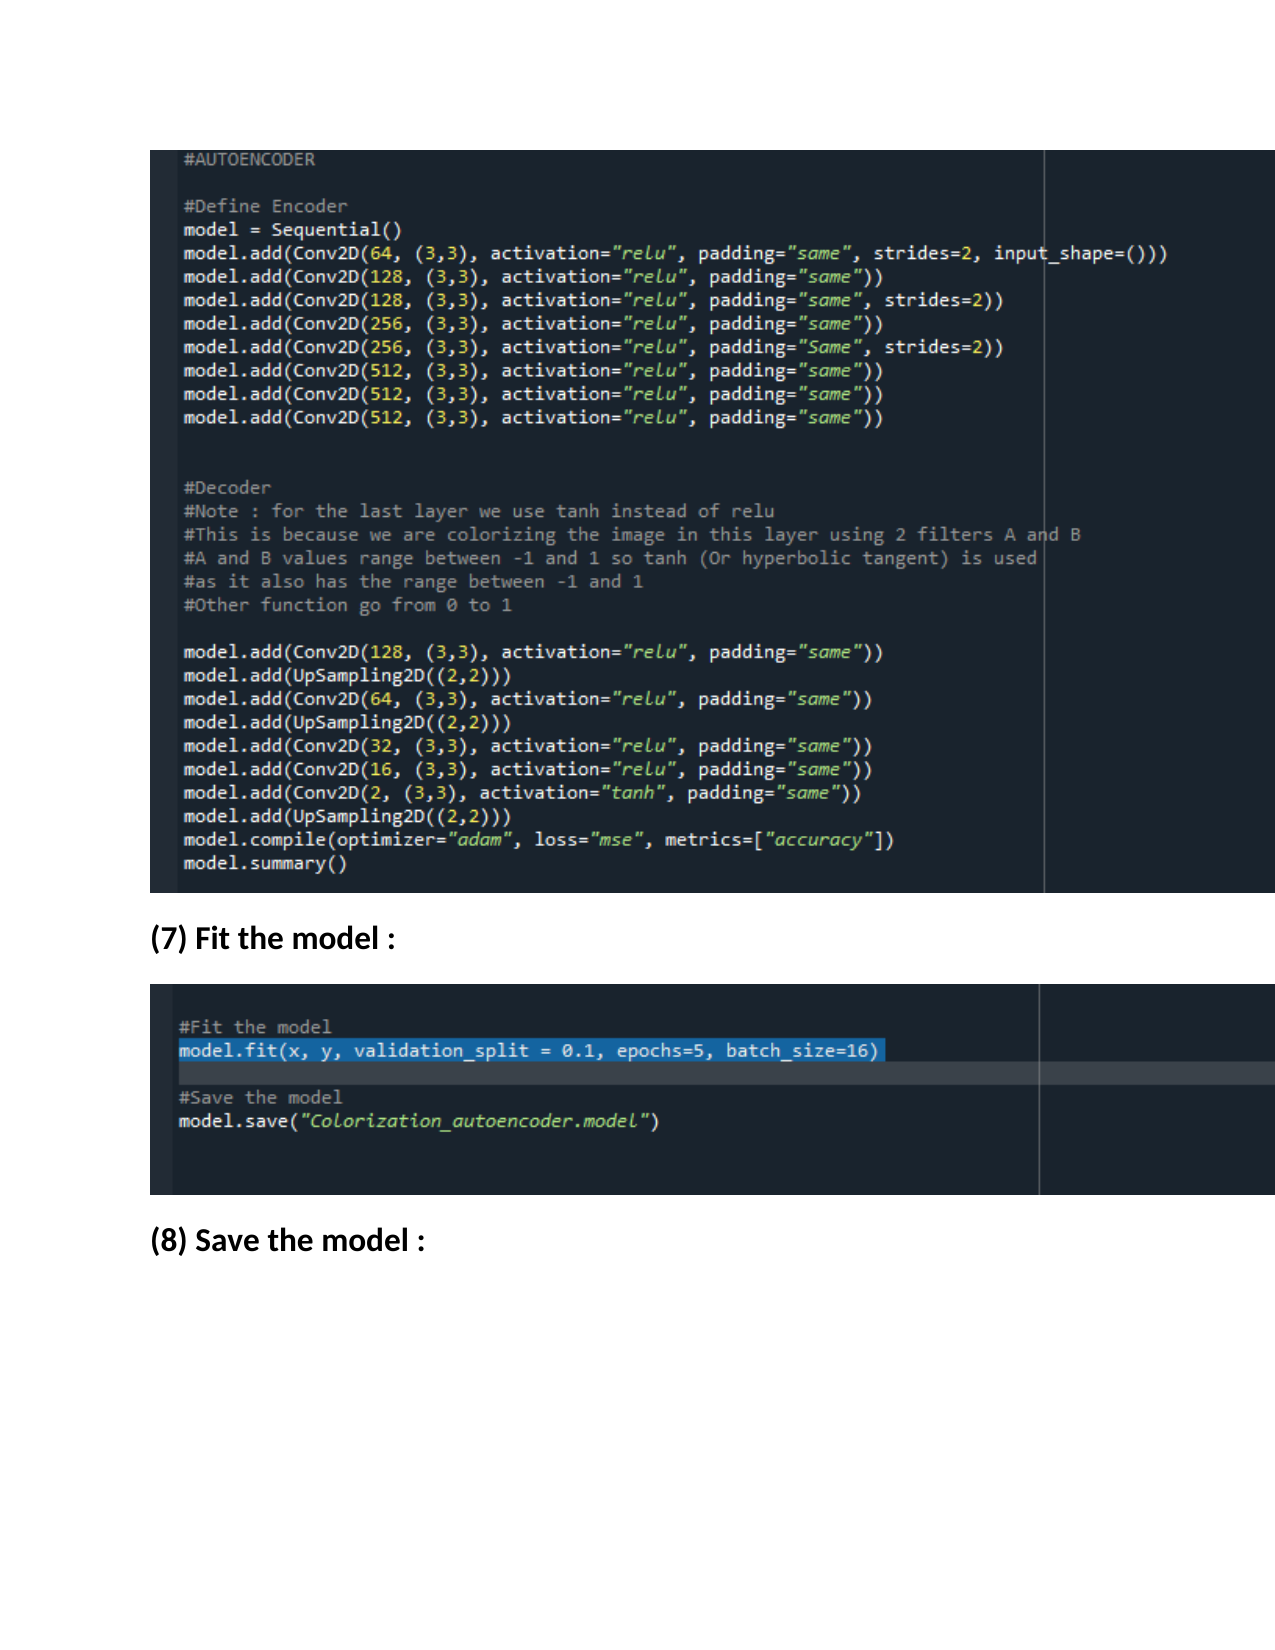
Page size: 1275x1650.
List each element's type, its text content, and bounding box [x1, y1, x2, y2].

picture [150, 150, 1275, 893]
text (8) Save the model : [150, 1219, 1125, 1260]
text (7) Fit the model : [150, 917, 1125, 958]
picture [150, 984, 1275, 1195]
